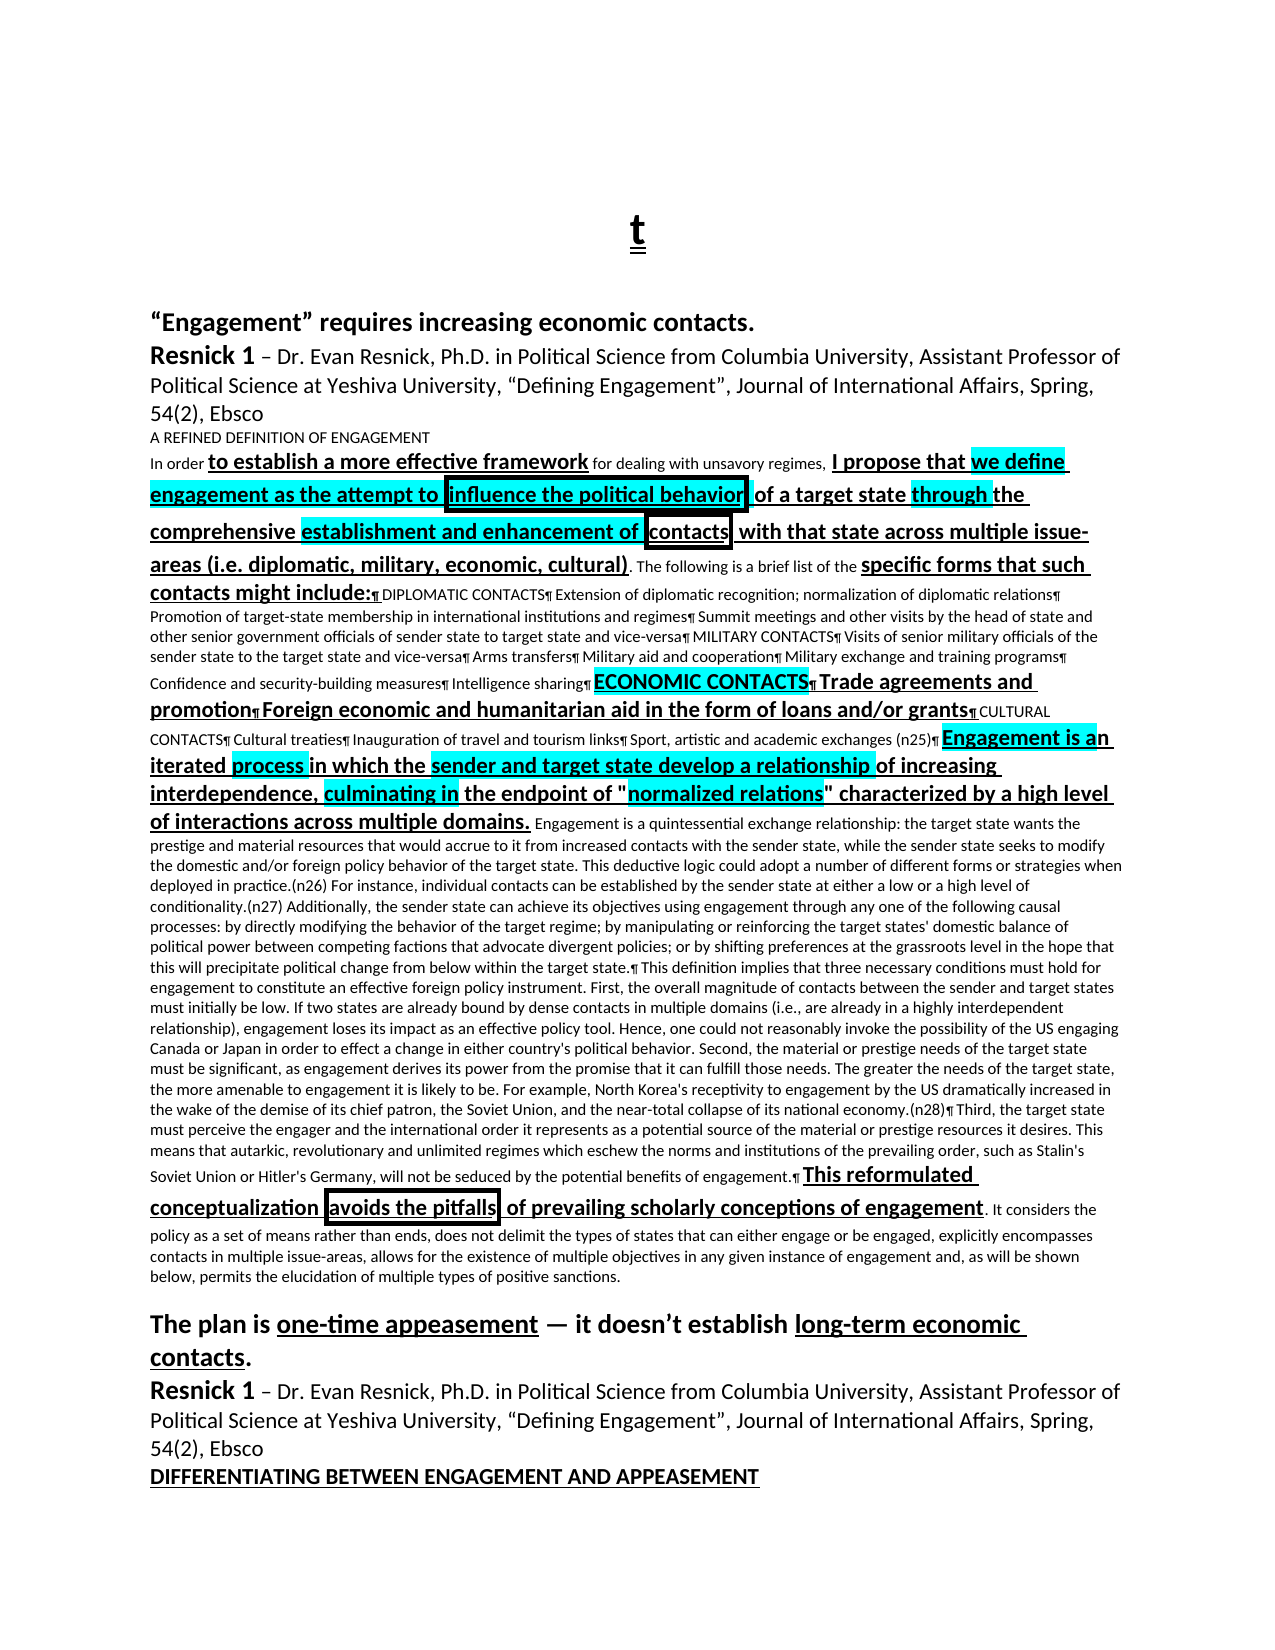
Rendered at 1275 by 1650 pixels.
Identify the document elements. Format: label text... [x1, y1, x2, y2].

subtitle t [150, 200, 1125, 256]
subtitle The plan is one-time appeasement — it doesn’t establish long-term economic contacts. [150, 1307, 1125, 1373]
subtitle “Engagement” requires increasing economic contacts. [150, 305, 1125, 338]
text Resnick 1 – Dr. Evan Resnick, Ph.D. in Political Science from Columbia University, Assistant Professor of Political Science at Yeshiva University, “Defining Engagement”, Journal of International Affairs, Spring, 54(2), Ebsco [150, 1373, 1125, 1462]
text A REFINED DEFINITION OF ENGAGEMENT [150, 427, 1125, 447]
text DIFFERENTIATING BETWEEN ENGAGEMENT AND APPEASEMENT [150, 1462, 1125, 1490]
text In order to establish a more effective framework for dealing with unsavory regimes, I propose that we define engagement as the attempt to influence the political behavior of a target state through the comprehensive establishment and enhancement of contacts with that state across multiple issue-areas (i.e. diplomatic, military, economic, cultural). The following is a brief list of the specific forms that such contacts might include:¶ DIPLOMATIC CONTACTS¶ Extension of diplomatic recognition; normalization of diplomatic relations¶ Promotion of target-state membership in international institutions and regimes¶ Summit meetings and other visits by the head of state and other senior government officials of sender state to target state and vice-versa¶ MILITARY CONTACTS¶ Visits of senior military officials of the sender state to the target state and vice-versa¶ Arms transfers¶ Military aid and cooperation¶ Military exchange and training programs¶ Confidence and security-building measures¶ Intelligence sharing¶ ECONOMIC CONTACTS¶ Trade agreements and promotion¶ Foreign economic and humanitarian aid in the form of loans and/or grants¶ CULTURAL CONTACTS¶ Cultural treaties¶ Inauguration of travel and tourism links¶ Sport, artistic and academic exchanges (n25)¶ Engagement is an iterated process in which the sender and target state develop a relationship of increasing interdependence, culminating in the endpoint of "normalized relations" characterized by a high level of interactions across multiple domains. Engagement is a quintessential exchange relationship: the target state wants the prestige and material resources that would accrue to it from increased contacts with the sender state, while the sender state seeks to modify the domestic and/or foreign policy behavior of the target state. This deductive logic could adopt a number of different forms or strategies when deployed in practice.(n26) For instance, individual contacts can be established by the sender state at either a low or a high level of conditionality.(n27) Additionally, the sender state can achieve its objectives using engagement through any one of the following causal processes: by directly modifying the behavior of the target regime; by manipulating or reinforcing the target states' domestic balance of political power between competing factions that advocate divergent policies; or by shifting preferences at the grassroots level in the hope that this will precipitate political change from below within the target state.¶ This definition implies that three necessary conditions must hold for engagement to constitute an effective foreign policy instrument. First, the overall magnitude of contacts between the sender and target states must initially be low. If two states are already bound by dense contacts in multiple domains (i.e., are already in a highly interdependent relationship), engagement loses its impact as an effective policy tool. Hence, one could not reasonably invoke the possibility of the US engaging Canada or Japan in order to effect a change in either country's political behavior. Second, the material or prestige needs of the target state must be significant, as engagement derives its power from the promise that it can fulfill those needs. The greater the needs of the target state, the more amenable to engagement it is likely to be. For example, North Korea's receptivity to engagement by the US dramatically increased in the wake of the demise of its chief patron, the Soviet Union, and the near-total collapse of its national economy.(n28)¶ Third, the target state must perceive the engager and the international order it represents as a potential source of the material or prestige resources it desires. This means that autarkic, revolutionary and unlimited regimes which eschew the norms and institutions of the prevailing order, such as Stalin's Soviet Union or Hitler's Germany, will not be seduced by the potential benefits of engagement.¶ This reformulated conceptualization avoids the pitfalls of prevailing scholarly conceptions of engagement. It considers the policy as a set of means rather than ends, does not delimit the types of states that can either engage or be engaged, explicitly encompasses contacts in multiple issue-areas, allows for the existence of multiple objectives in any given instance of engagement and, as will be shown below, permits the elucidation of multiple types of positive sanctions. [150, 447, 1125, 1286]
text Resnick 1 – Dr. Evan Resnick, Ph.D. in Political Science from Columbia University, Assistant Professor of Political Science at Yeshiva University, “Defining Engagement”, Journal of International Affairs, Spring, 54(2), Ebsco [150, 338, 1125, 427]
